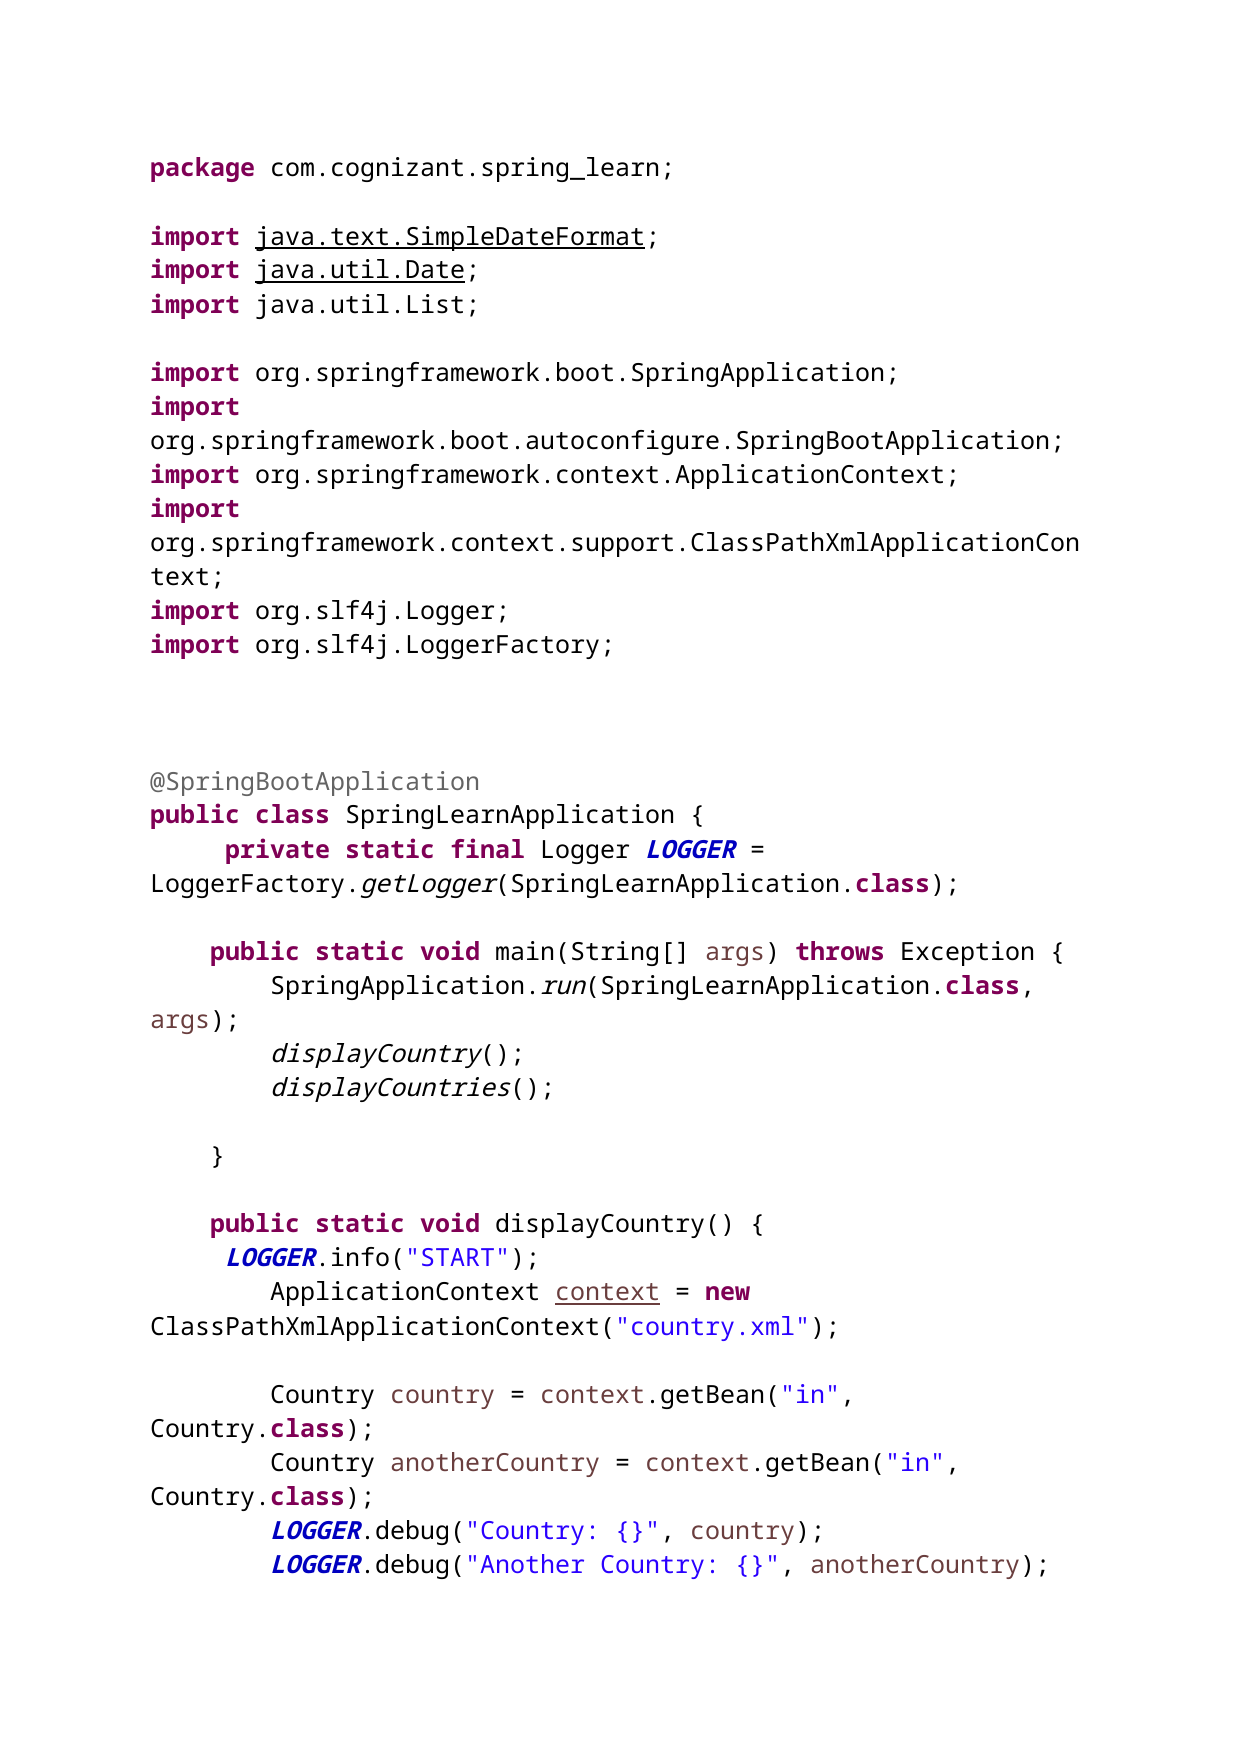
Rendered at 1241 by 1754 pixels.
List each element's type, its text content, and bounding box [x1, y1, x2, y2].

text import java.text.SimpleDateFormat; [150, 218, 1090, 252]
text Country country = context.getBean("in", Country.class); [150, 1376, 1090, 1444]
text SpringApplication.run(SpringLearnApplication.class, args); [150, 967, 1090, 1036]
text displayCountries(); [150, 1070, 1090, 1104]
text public static void main(String[] args) throws Exception { [150, 933, 1090, 967]
text displayCountry(); [150, 1036, 1090, 1070]
text import org.slf4j.LoggerFactory; [150, 627, 1090, 661]
text import org.springframework.context.support.ClassPathXmlApplicationContext; [150, 491, 1090, 593]
text ApplicationContext context = new ClassPathXmlApplicationContext("country.xml"); [150, 1274, 1090, 1342]
text } [150, 1138, 1090, 1172]
text package com.cognizant.spring_learn; [150, 150, 1090, 184]
text import org.springframework.boot.autoconfigure.SpringBootApplication; [150, 388, 1090, 457]
text import java.util.List; [150, 286, 1090, 320]
text import org.slf4j.Logger; [150, 593, 1090, 627]
text @SpringBootApplication [150, 763, 1090, 797]
text import org.springframework.context.ApplicationContext; [150, 457, 1090, 491]
text public class SpringLearnApplication { [150, 797, 1090, 831]
text public static void displayCountry() { [150, 1206, 1090, 1240]
text import org.springframework.boot.SpringApplication; [150, 354, 1090, 388]
text Country anotherCountry = context.getBean("in", Country.class); [150, 1444, 1090, 1512]
text private static final Logger LOGGER = LoggerFactory.getLogger(SpringLearnApplication.class); [150, 831, 1090, 899]
text LOGGER.info("START"); [150, 1240, 1090, 1274]
text import java.util.Date; [150, 252, 1090, 286]
text LOGGER.debug("Country: {}", country); [150, 1512, 1090, 1547]
text LOGGER.debug("Another Country: {}", anotherCountry); [150, 1547, 1090, 1581]
